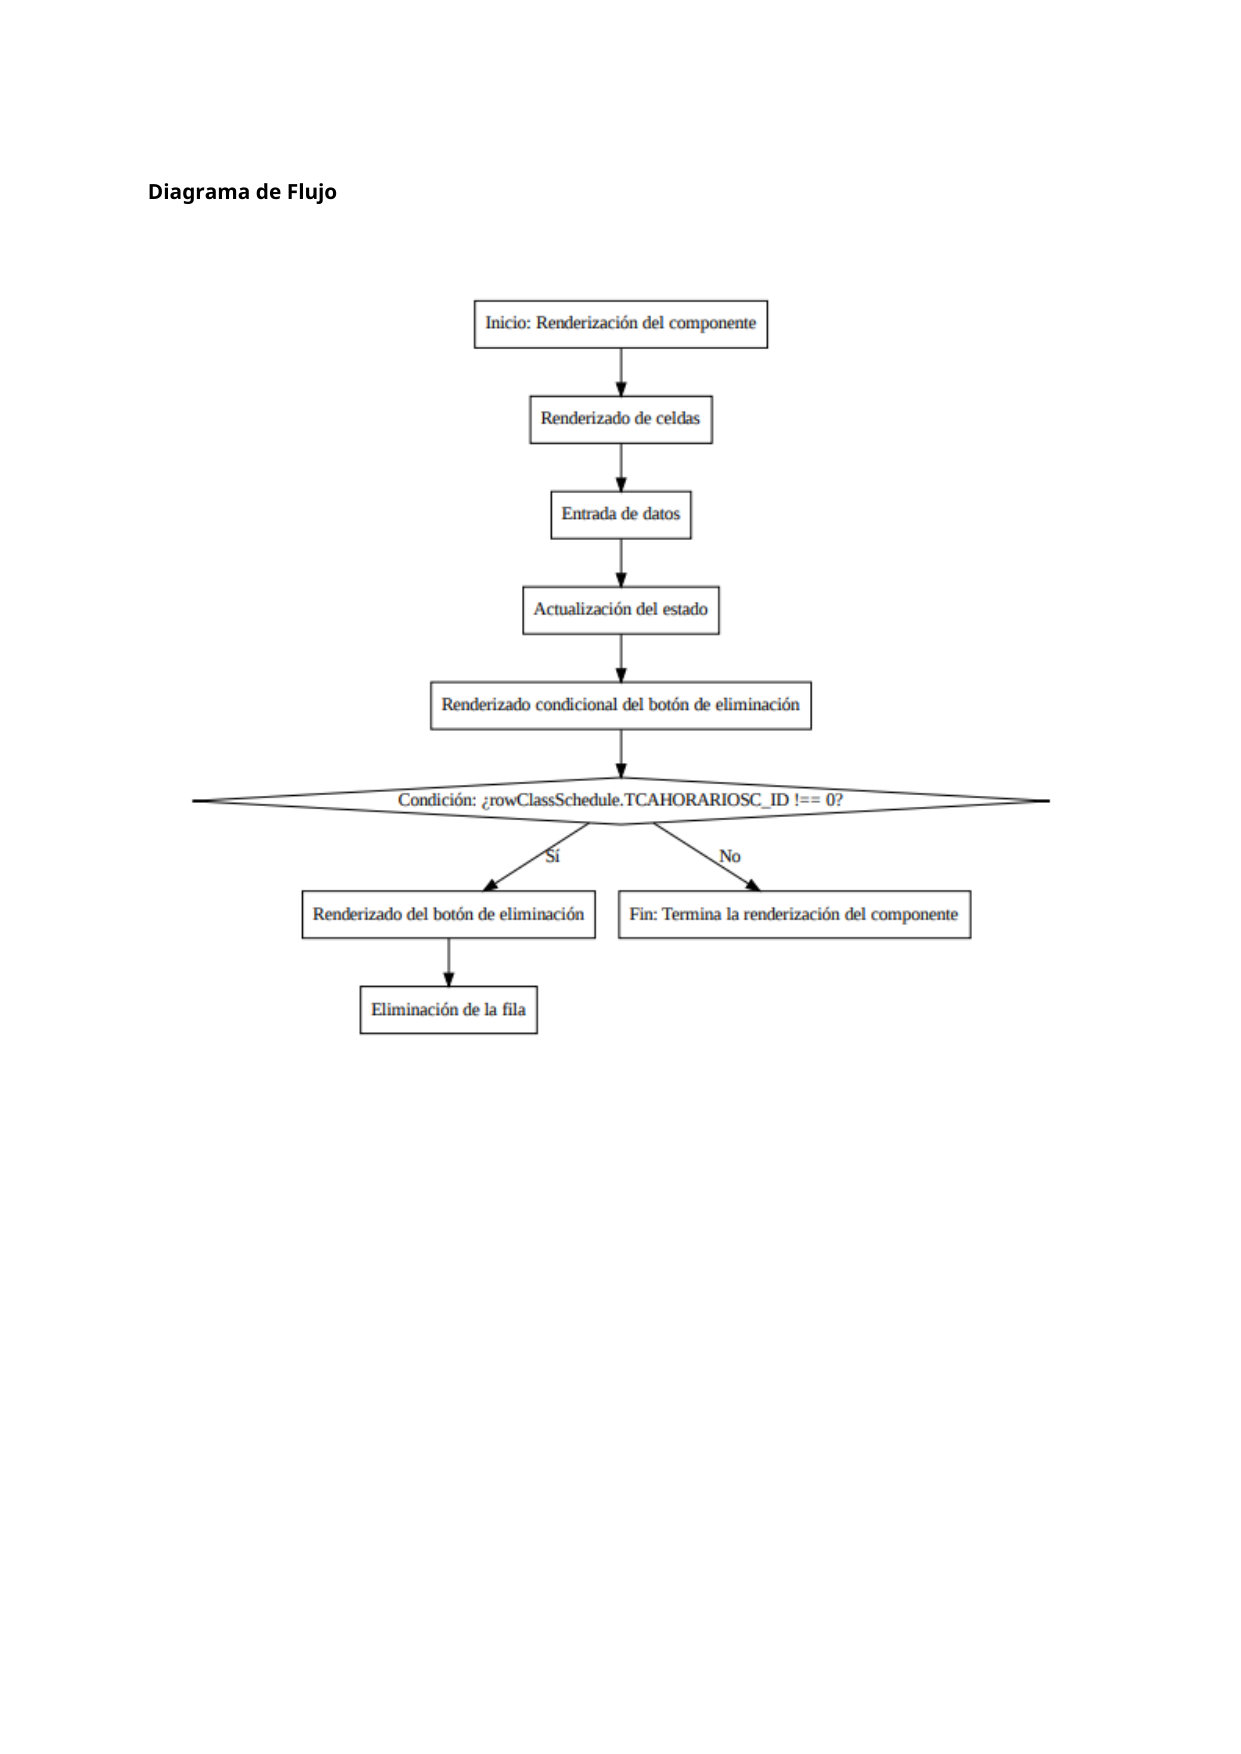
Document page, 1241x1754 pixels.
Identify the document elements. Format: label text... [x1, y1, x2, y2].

picture [147, 263, 1094, 1061]
text Diagrama de Flujo [148, 177, 1184, 206]
